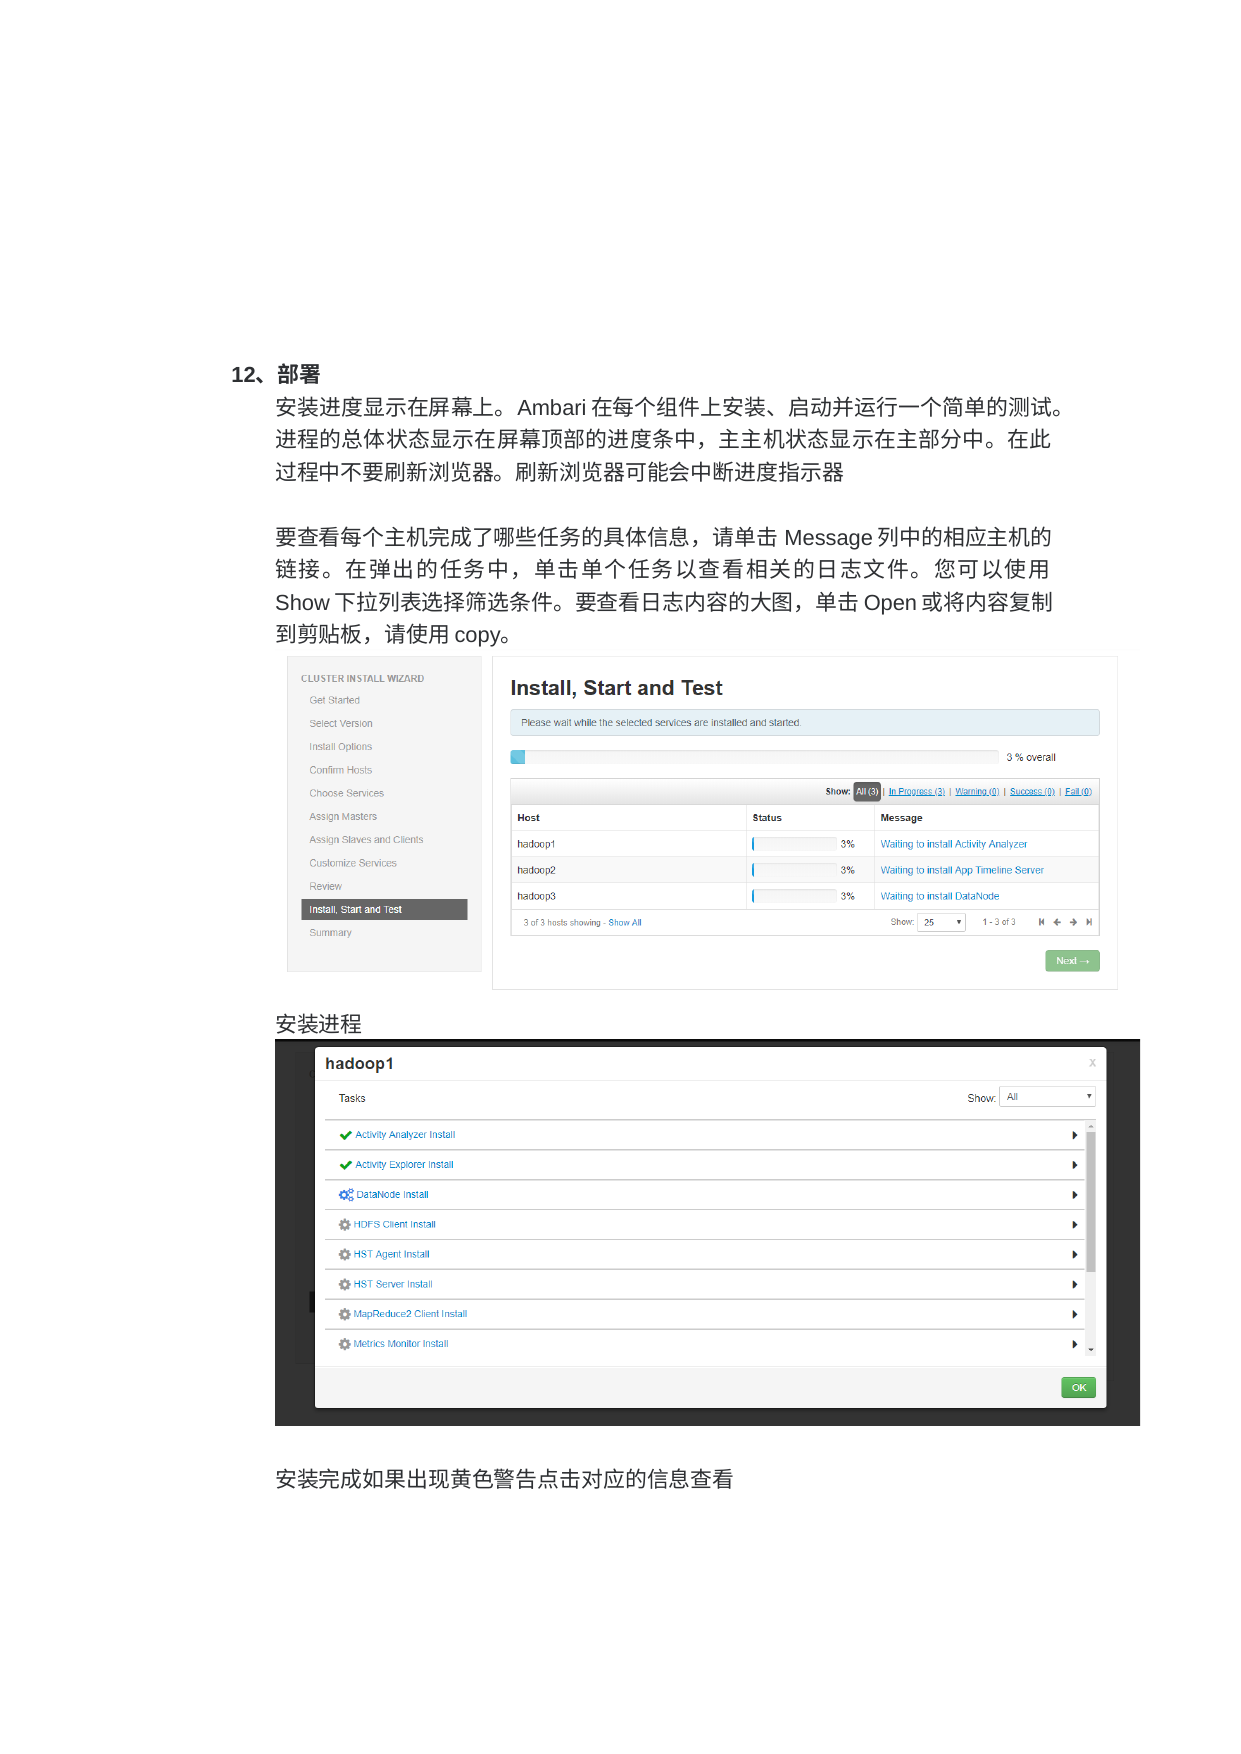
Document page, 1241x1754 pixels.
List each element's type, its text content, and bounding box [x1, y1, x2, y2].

picture [275, 649, 1141, 995]
text 要查看每个主机完成了哪些任务的具体信息，请单击Message列中的相应主机的链接。在弹出的任务中，单击单个任务以查看相关的日志文件。您可以使用Show下拉列表选择筛选条件。要查看日志内容的大图，单击Open或将内容复制到剪贴板，请使用copy。 [275, 584, 1053, 649]
text 安装进程 [187, 1007, 1053, 1039]
text 12、部署 [231, 357, 1053, 389]
text 安装进度显示在屏幕上。Ambari在每个组件上安装、启动并运行一个简单的测试。进程的总体状态显示在屏幕顶部的进度条中，主主机状态显示在主部分中。在此过程中不要刷新浏览器。刷新浏览器可能会中断进度指示器 [275, 454, 1053, 487]
text 安装完成如果出现黄色警告点击对应的信息查看 [231, 1462, 1053, 1494]
picture [275, 1039, 1141, 1426]
